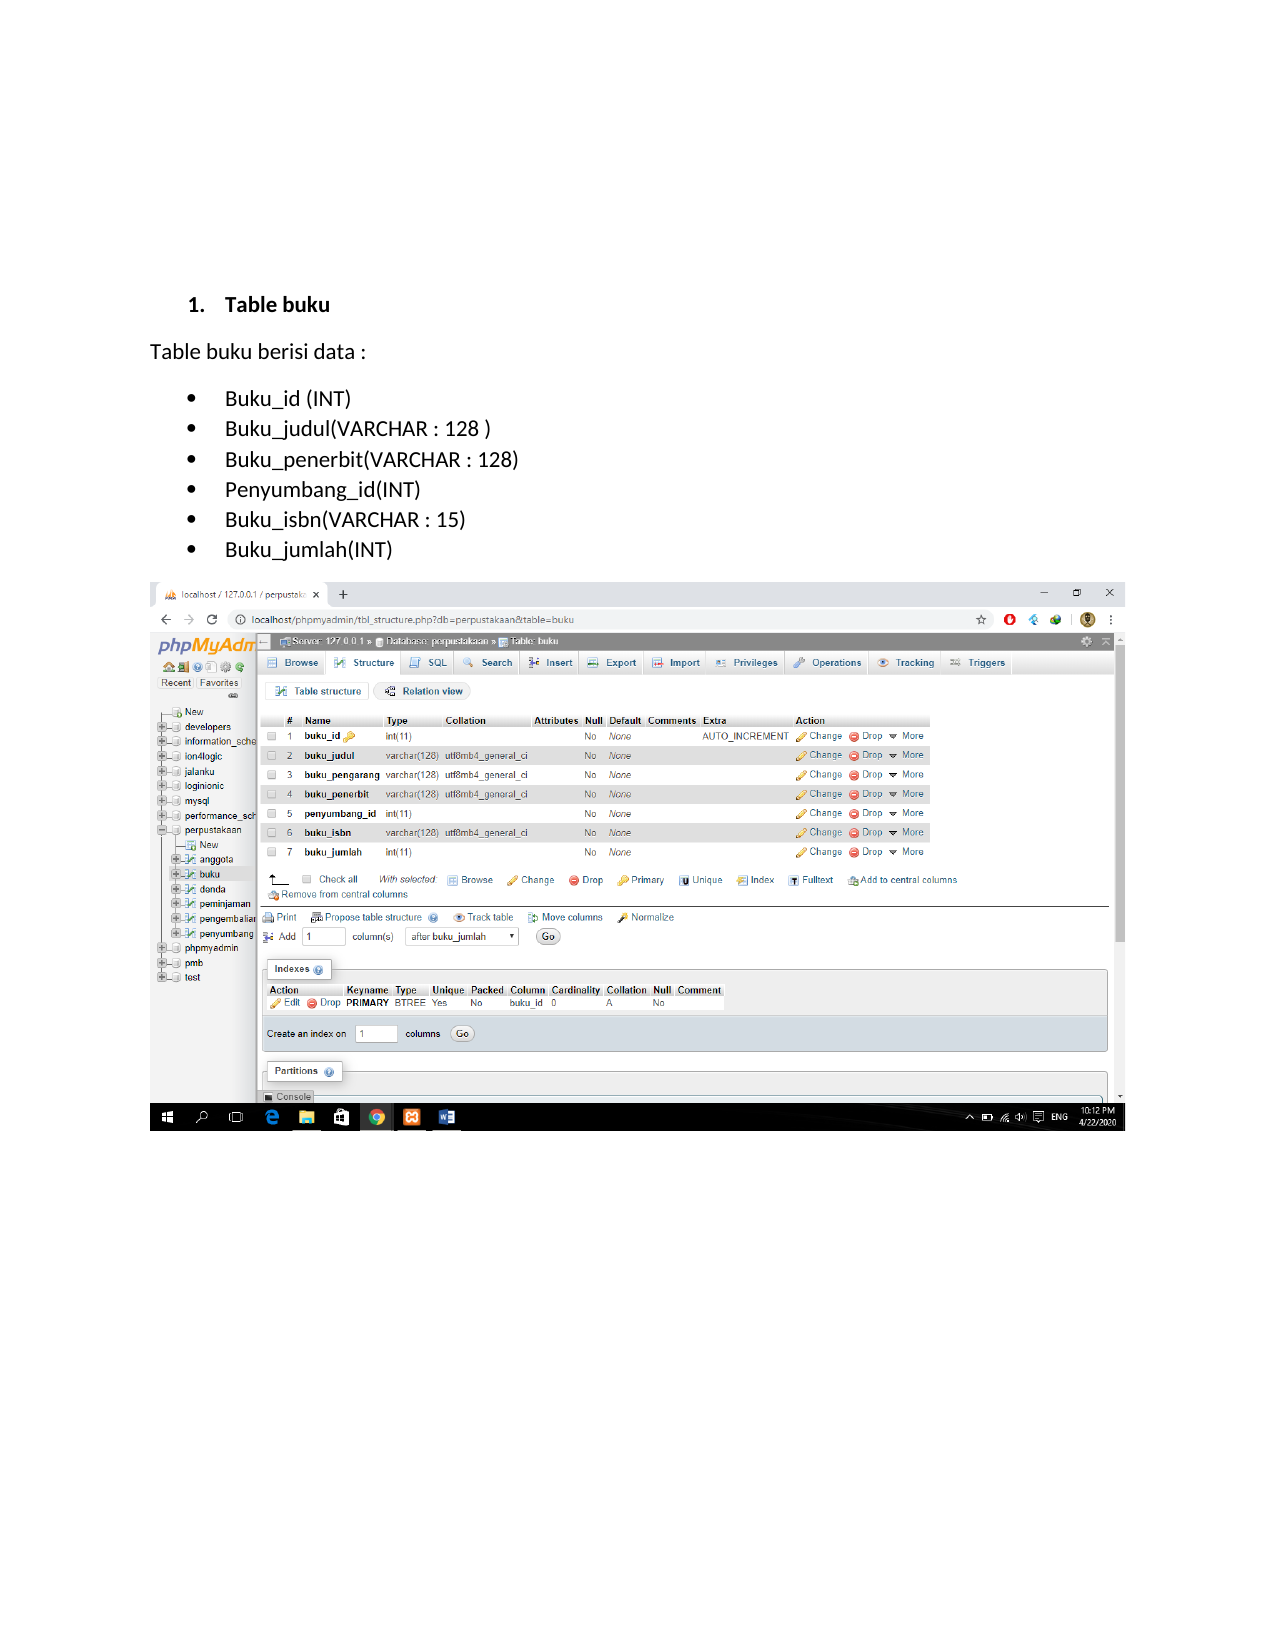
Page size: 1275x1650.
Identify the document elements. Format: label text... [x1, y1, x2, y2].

list Buku_isbn(VARCHAR : 15) [187, 505, 1125, 533]
list Table buku [187, 291, 1125, 319]
list Buku_penerbit(VARCHAR : 128) [187, 445, 1125, 473]
picture [150, 582, 1125, 1131]
list Penyumbang_id(INT) [187, 475, 1125, 503]
list Buku_jumlah(INT) [187, 535, 1125, 563]
list Buku_id (INT) [187, 384, 1125, 412]
list Buku_judul(VARCHAR : 128 ) [187, 414, 1125, 443]
text Table buku berisi data : [150, 337, 1125, 366]
